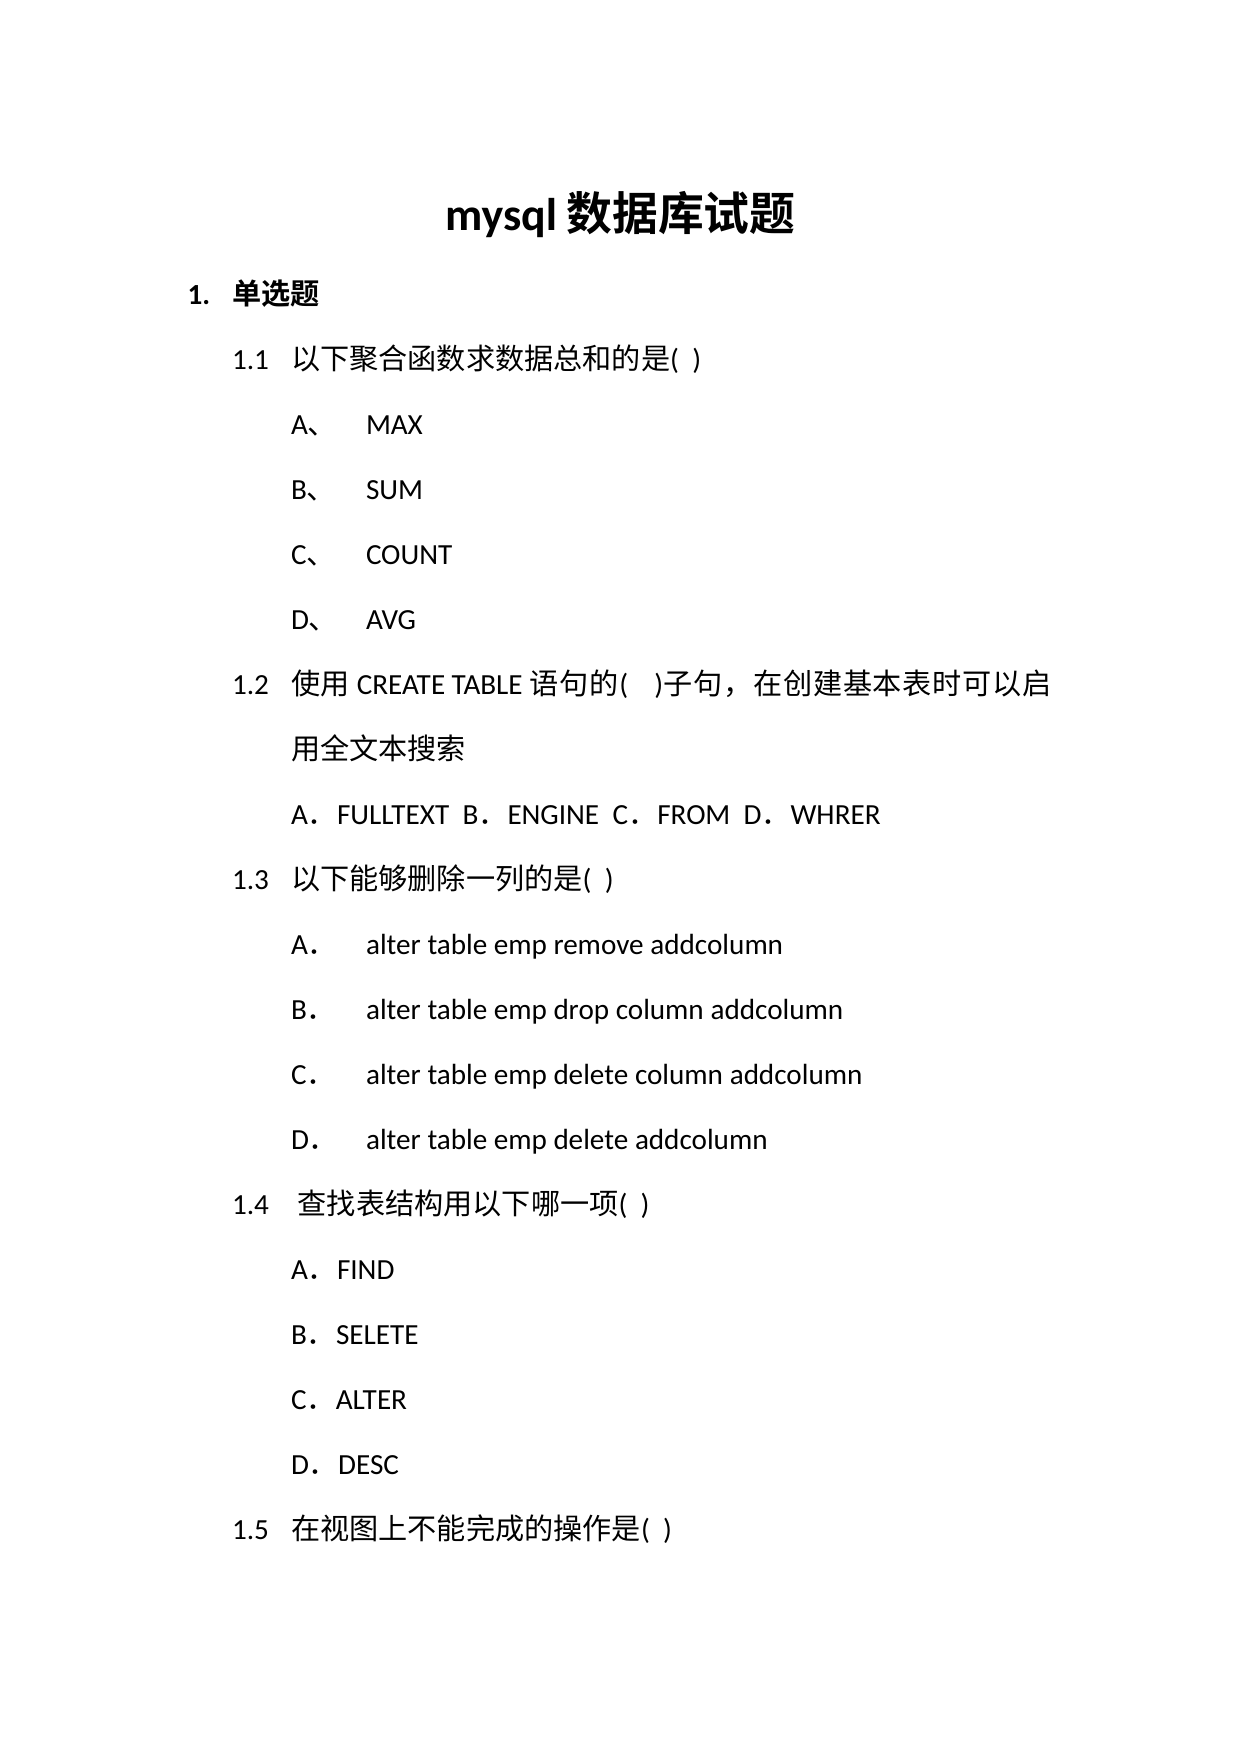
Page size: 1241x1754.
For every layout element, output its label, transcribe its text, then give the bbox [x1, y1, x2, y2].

list A．FIND [291, 1234, 1053, 1299]
list 使用CREATE TABLE语句的( )子句，在创建基本表时可以启用全文本搜索 [232, 649, 1053, 779]
list 以下聚合函数求数据总和的是( ) [232, 324, 1053, 389]
list SUM [291, 454, 1053, 519]
list A．FULLTEXT B．ENGINE C．FROM D．WHRER [291, 779, 1053, 844]
list alter table emp delete column addcolumn [291, 1039, 1053, 1104]
list alter table emp remove addcolumn [291, 909, 1053, 974]
list 单选题 [187, 259, 1053, 324]
list B．SELETE [291, 1299, 1053, 1364]
list MAX [291, 389, 1053, 454]
list alter table emp delete addcolumn [291, 1104, 1053, 1169]
text mysql数据库试题 [187, 162, 1053, 259]
list 在视图上不能完成的操作是( ) [232, 1494, 1053, 1559]
list alter table emp drop column addcolumn [291, 974, 1053, 1039]
list C．ALTER [291, 1364, 1053, 1429]
list AVG [291, 584, 1053, 649]
list 以下能够删除一列的是( ) [232, 844, 1053, 909]
list 查找表结构用以下哪一项( ) [232, 1169, 1053, 1234]
list COUNT [291, 519, 1053, 584]
text D．DESC [247, 1429, 1053, 1494]
